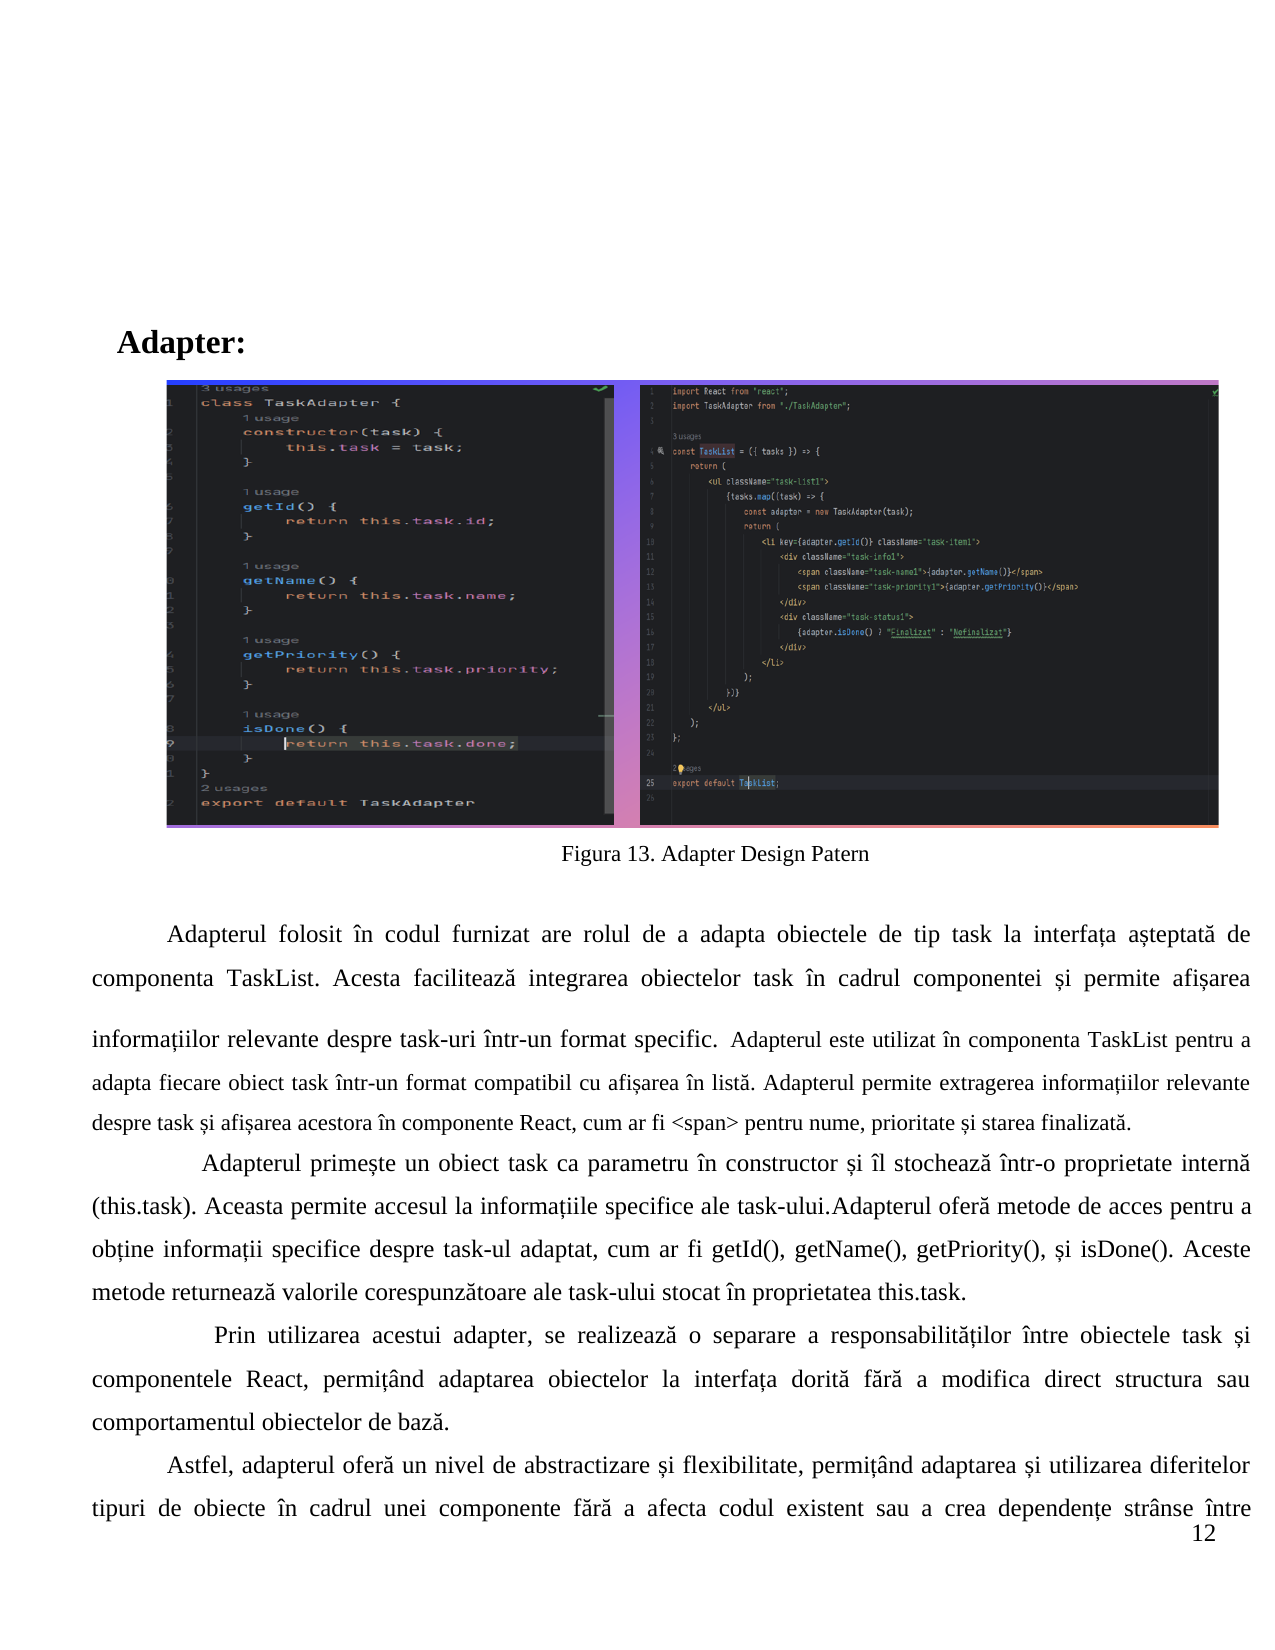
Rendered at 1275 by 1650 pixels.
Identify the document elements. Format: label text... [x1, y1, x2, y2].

text Adapterul folosit în codul furnizat are rolul de a adapta obiectele de tip task la interfața așteptată de componenta TaskList. Acesta facilitează integrarea obiectelor task în cadrul componentei și permite afișarea informațiilor relevante despre task-uri într-un format specific. Adapterul este utilizat în componenta TaskList pentru a adapta fiecare obiect task într-un format compatibil cu afișarea în listă. Adapterul permite extragerea informațiilor relevante despre task și afișarea acestora în componente React, cum ar fi <span> pentru nume, prioritate și starea finalizată. [92, 919, 1252, 1135]
text Figura 13. Adapter Design Patern [92, 841, 1252, 867]
text Adapter: [92, 322, 1252, 361]
picture [166, 380, 1219, 828]
text Adapterul primește un obiect task ca parametru în constructor și îl stochează într-o proprietate internă (this.task). Aceasta permite accesul la informațiile specifice ale task-ului.Adapterul oferă metode de acces pentru a obține informații specifice despre task-ul adaptat, cum ar fi getId(), getName(), getPriority(), și isDone(). Aceste metode returnează valorile corespunzătoare ale task-ului stocat în proprietatea this.task. [92, 1148, 1252, 1306]
text Prin utilizarea acestui adapter, se realizează o separare a responsabilităților între obiectele task și componentele React, permițând adaptarea obiectelor la interfața dorită fără a modifica direct structura sau comportamentul obiectelor de bază. [92, 1321, 1252, 1436]
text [92, 1450, 1252, 1522]
